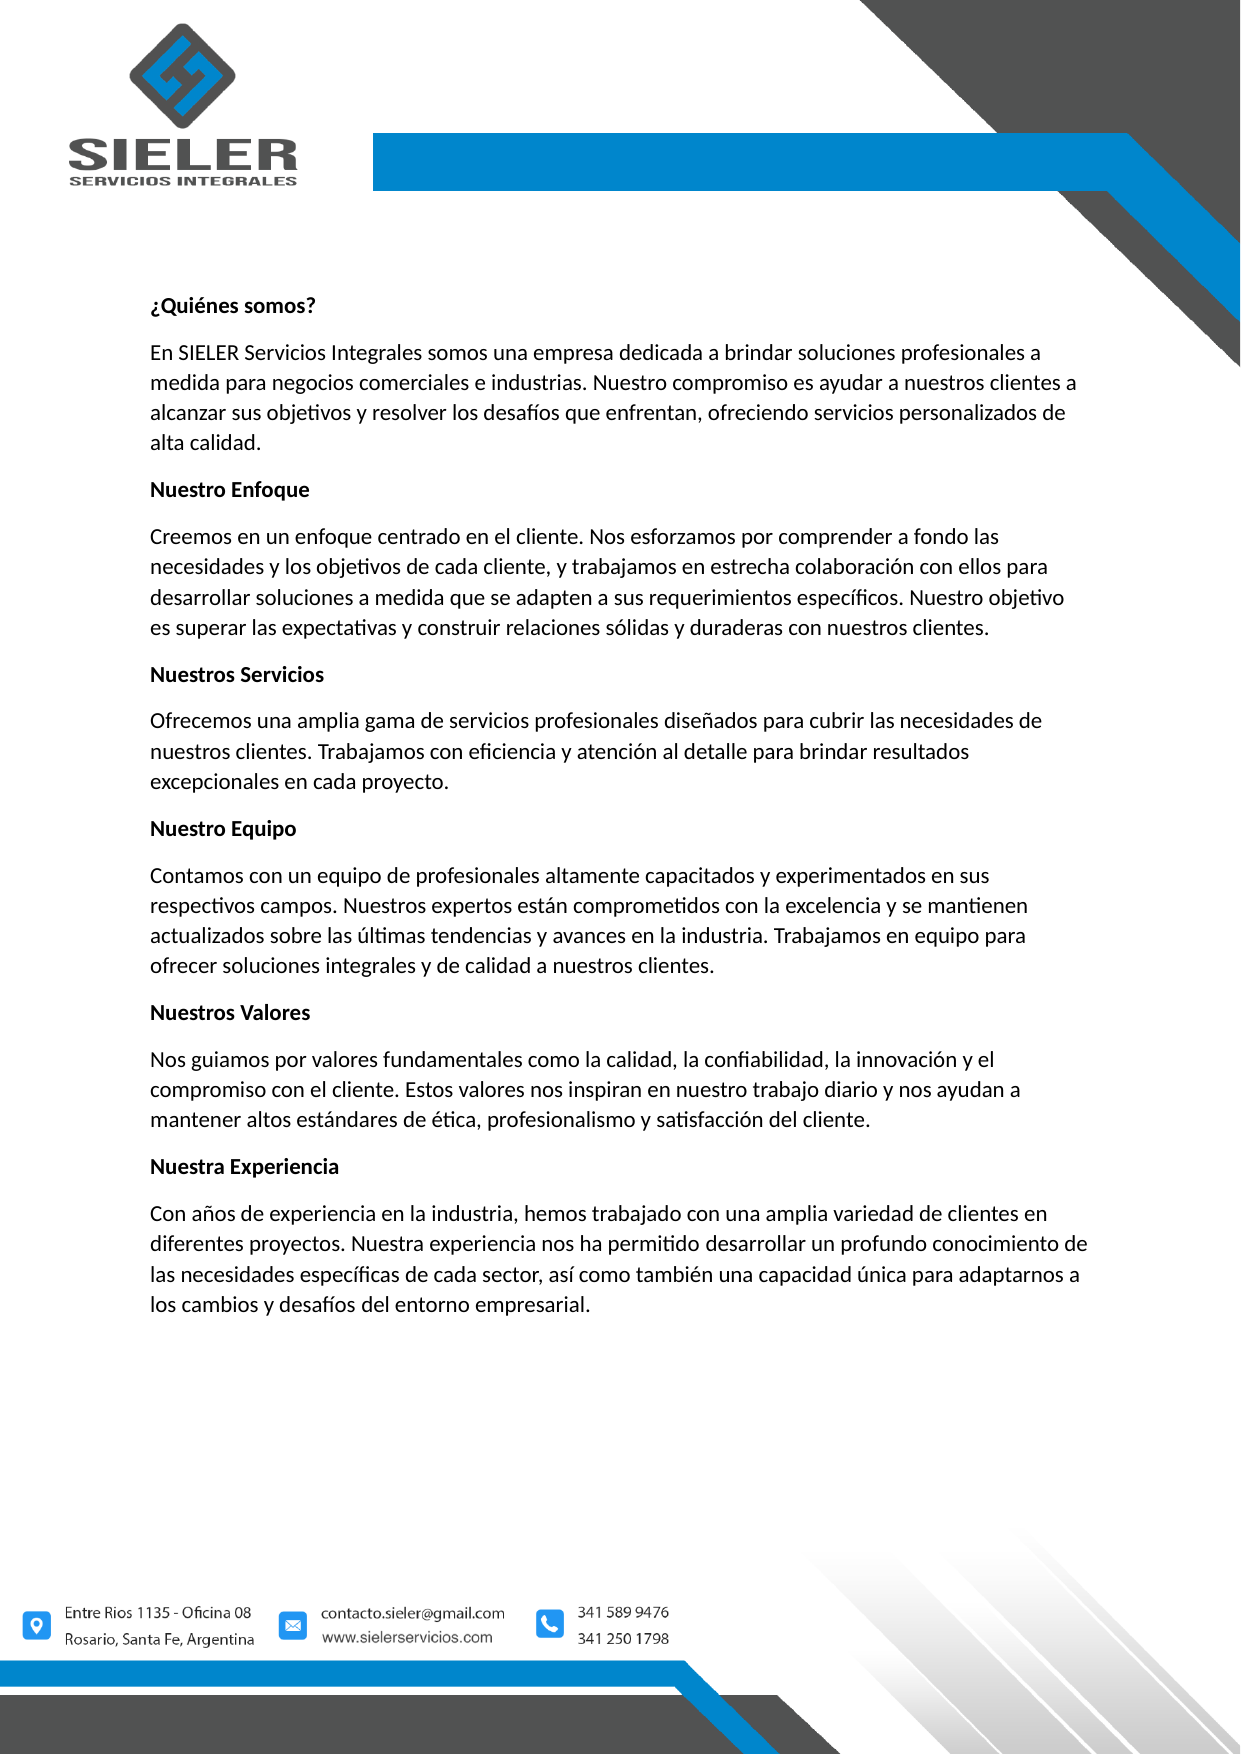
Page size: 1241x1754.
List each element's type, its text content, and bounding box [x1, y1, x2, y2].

text Nuestro Equipo [150, 814, 1090, 842]
text Nuestros Valores [150, 998, 1090, 1026]
text Creemos en un enfoque centrado en el cliente. Nos esforzamos por comprender a fondo las necesidades y los objetivos de cada cliente, y trabajamos en estrecha colaboración con ellos para desarrollar soluciones a medida que se adapten a sus requerimientos específicos. Nuestro objetivo es superar las expectativas y construir relaciones sólidas y duraderas con nuestros clientes. [150, 522, 1090, 641]
text En SIELER Servicios Integrales somos una empresa dedicada a brindar soluciones profesionales a medida para negocios comerciales e industrias. Nuestro compromiso es ayudar a nuestros clientes a alcanzar sus objetivos y resolver los desafíos que enfrentan, ofreciendo servicios personalizados de alta calidad. [150, 338, 1090, 457]
picture [0, 0, 1241, 1754]
text Nuestro Enfoque [150, 475, 1090, 503]
picture [0, 1687, 742, 1754]
text Ofrecemos una amplia gama de servicios profesionales diseñados para cubrir las necesidades de nuestros clientes. Trabajamos con eficiencia y atención al detalle para brindar resultados excepcionales en cada proyecto. [150, 707, 1090, 795]
text Nuestra Experiencia [150, 1152, 1090, 1181]
text Con años de experiencia en la industria, hemos trabajado con una amplia variedad de clientes en diferentes proyectos. Nuestra experiencia nos ha permitido desarrollar un profundo conocimiento de las necesidades específicas de cada sector, así como también una capacidad única para adaptarnos a los cambios y desafíos del entorno empresarial. [150, 1199, 1090, 1318]
text ¿Quiénes somos? [150, 291, 1090, 319]
text Nuestros Servicios [150, 660, 1090, 688]
text Nos guiamos por valores fundamentales como la calidad, la confiabilidad, la innovación y el compromiso con el cliente. Estos valores nos inspiran en nuestro trabajo diario y nos ayudan a mantener altos estándares de ética, profesionalismo y satisfacción del cliente. [150, 1045, 1090, 1134]
text Contamos con un equipo de profesionales altamente capacitados y experimentados en sus respectivos campos. Nuestros expertos están comprometidos con la excelencia y se mantienen actualizados sobre las últimas tendencias y avances en la industria. Trabajamos en equipo para ofrecer soluciones integrales y de calidad a nuestros clientes. [150, 861, 1090, 979]
